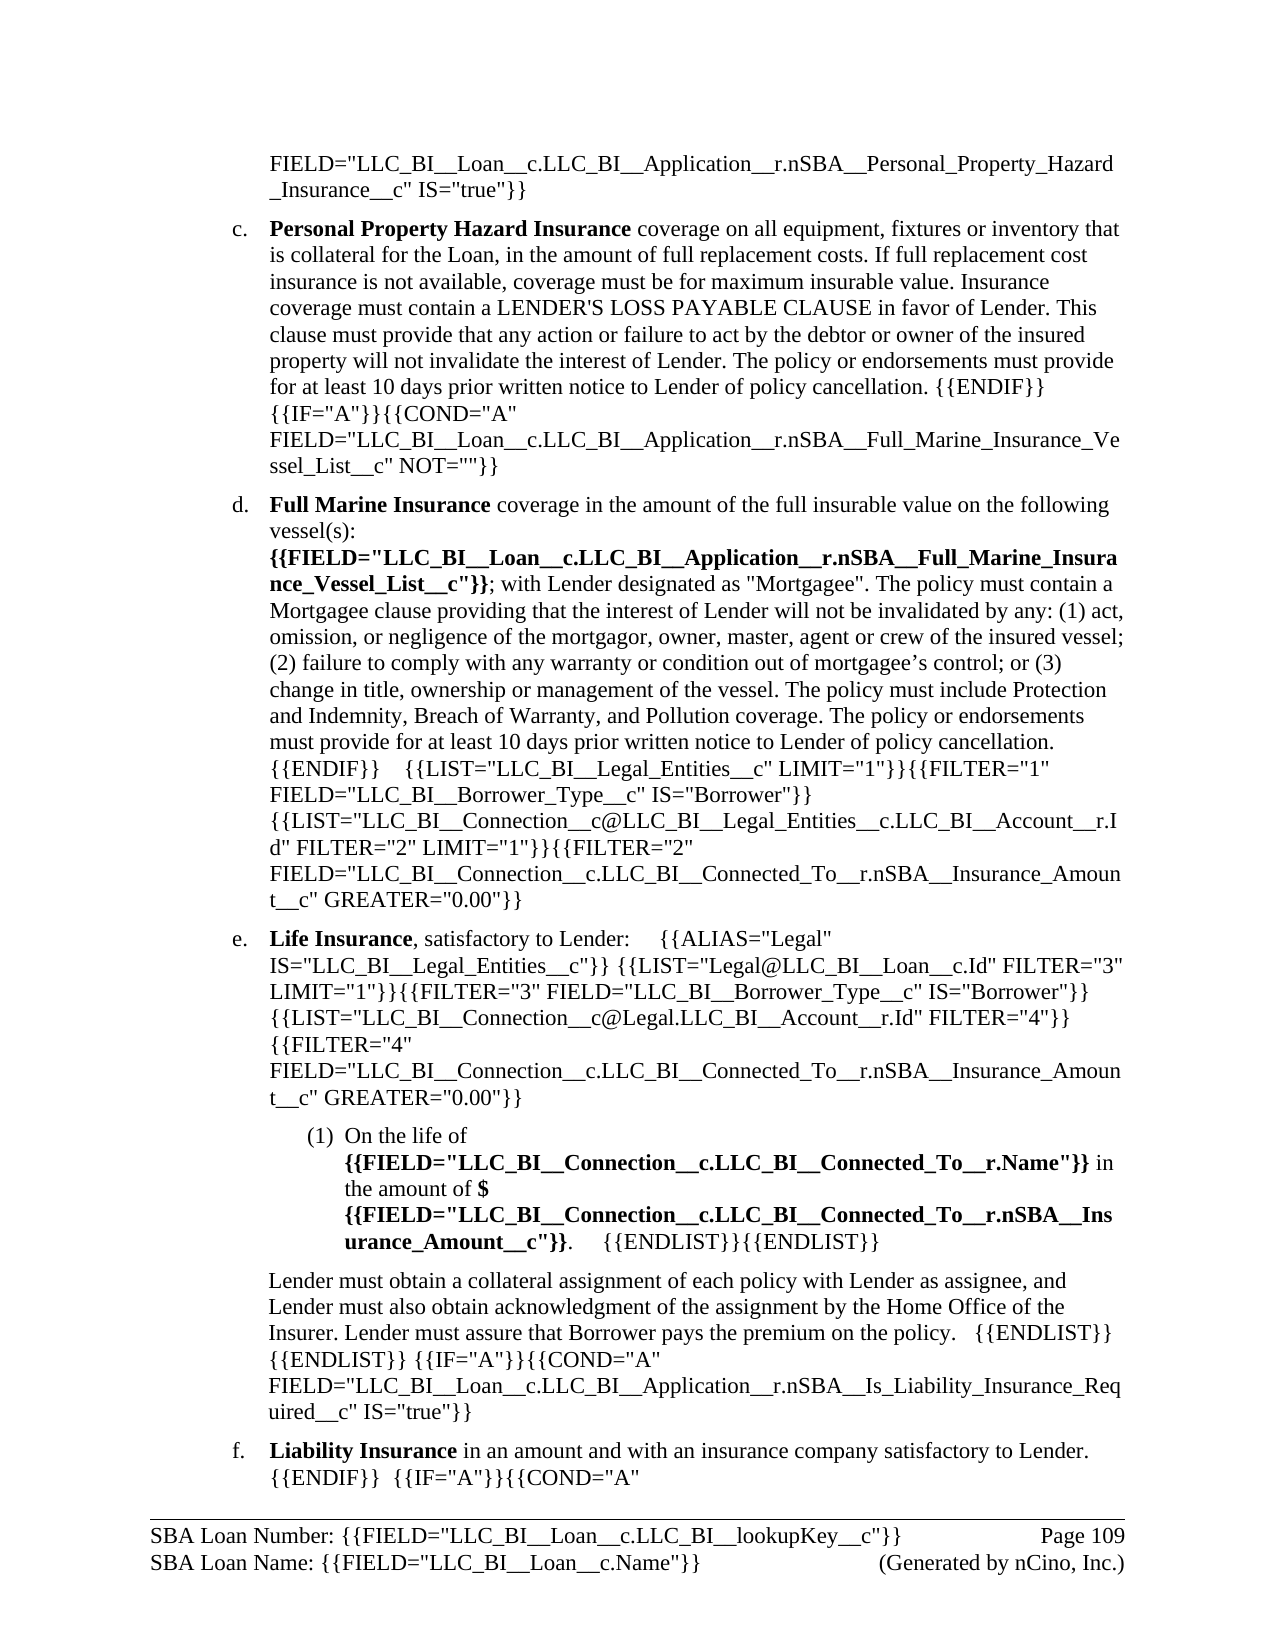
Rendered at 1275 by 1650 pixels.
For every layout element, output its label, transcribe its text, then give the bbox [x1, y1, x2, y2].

list Life Insurance, satisfactory to Lender: {{ALIAS="Legal" IS="LLC_BI__Legal_Entities__c"}} {{LIST="Legal@LLC_BI__Loan__c.Id" FILTER="3" LIMIT="1"}}{{FILTER="3" FIELD="LLC_BI__Borrower_Type__c" IS="Borrower"}}{{LIST="LLC_BI__Connection__c@Legal.LLC_BI__Account__r.Id" FILTER="4"}}{{FILTER="4" FIELD="LLC_BI__Connection__c.LLC_BI__Connected_To__r.nSBA__Insurance_Amount__c" GREATER="0.00"}} [232, 925, 1125, 1110]
list Full Marine Insurance coverage in the amount of the full insurable value on the following vessel(s): {{FIELD="LLC_BI__Loan__c.LLC_BI__Application__r.nSBA__Full_Marine_Insurance_Vessel_List__c"}}; with Lender designated as "Mortgagee". The policy must contain a Mortgagee clause providing that the interest of Lender will not be invalidated by any: (1) act, omission, or negligence of the mortgagor, owner, master, agent or crew of the insured vessel; (2) failure to comply with any warranty or condition out of mortgagee’s control; or (3) change in title, ownership or management of the vessel. The policy must include Protection and Indemnity, Breach of Warranty, and Pollution coverage. The policy or endorsements must provide for at least 10 days prior written notice to Lender of policy cancellation. {{ENDIF}} {{LIST="LLC_BI__Legal_Entities__c" LIMIT="1"}}{{FILTER="1" FIELD="LLC_BI__Borrower_Type__c" IS="Borrower"}}{{LIST="LLC_BI__Connection__c@LLC_BI__Legal_Entities__c.LLC_BI__Account__r.Id" FILTER="2" LIMIT="1"}}{{FILTER="2" FIELD="LLC_BI__Connection__c.LLC_BI__Connected_To__r.nSBA__Insurance_Amount__c" GREATER="0.00"}} [232, 491, 1125, 913]
list Personal Property Hazard Insurance coverage on all equipment, fixtures or inventory that is collateral for the Loan, in the amount of full replacement costs. If full replacement cost insurance is not available, coverage must be for maximum insurable value. Insurance coverage must contain a LENDER'S LOSS PAYABLE CLAUSE in favor of Lender. This clause must provide that any action or failure to act by the debtor or owner of the insured property will not invalidate the interest of Lender. The policy or endorsements must provide for at least 10 days prior written notice to Lender of policy cancellation. {{ENDIF}} {{IF="A"}}{{COND="A" FIELD="LLC_BI__Loan__c.LLC_BI__Application__r.nSBA__Full_Marine_Insurance_Vessel_List__c" NOT=""}} [232, 215, 1125, 479]
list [232, 150, 1125, 203]
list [232, 1437, 1125, 1490]
list On the life of {{FIELD="LLC_BI__Connection__c.LLC_BI__Connected_To__r.Name"}} in the amount of ${{FIELD="LLC_BI__Connection__c.LLC_BI__Connected_To__r.nSBA__Insurance_Amount__c"}}. {{ENDLIST}}{{ENDLIST}} [307, 1122, 1125, 1254]
text Lender must obtain a collateral assignment of each policy with Lender as assignee, and Lender must also obtain acknowledgment of the assignment by the Home Office of the Insurer. Lender must assure that Borrower pays the premium on the policy. {{ENDLIST}} {{ENDLIST}} {{IF="A"}}{{COND="A" FIELD="LLC_BI__Loan__c.LLC_BI__Application__r.nSBA__Is_Liability_Insurance_Required__c" IS="true"}} [268, 1267, 1125, 1425]
